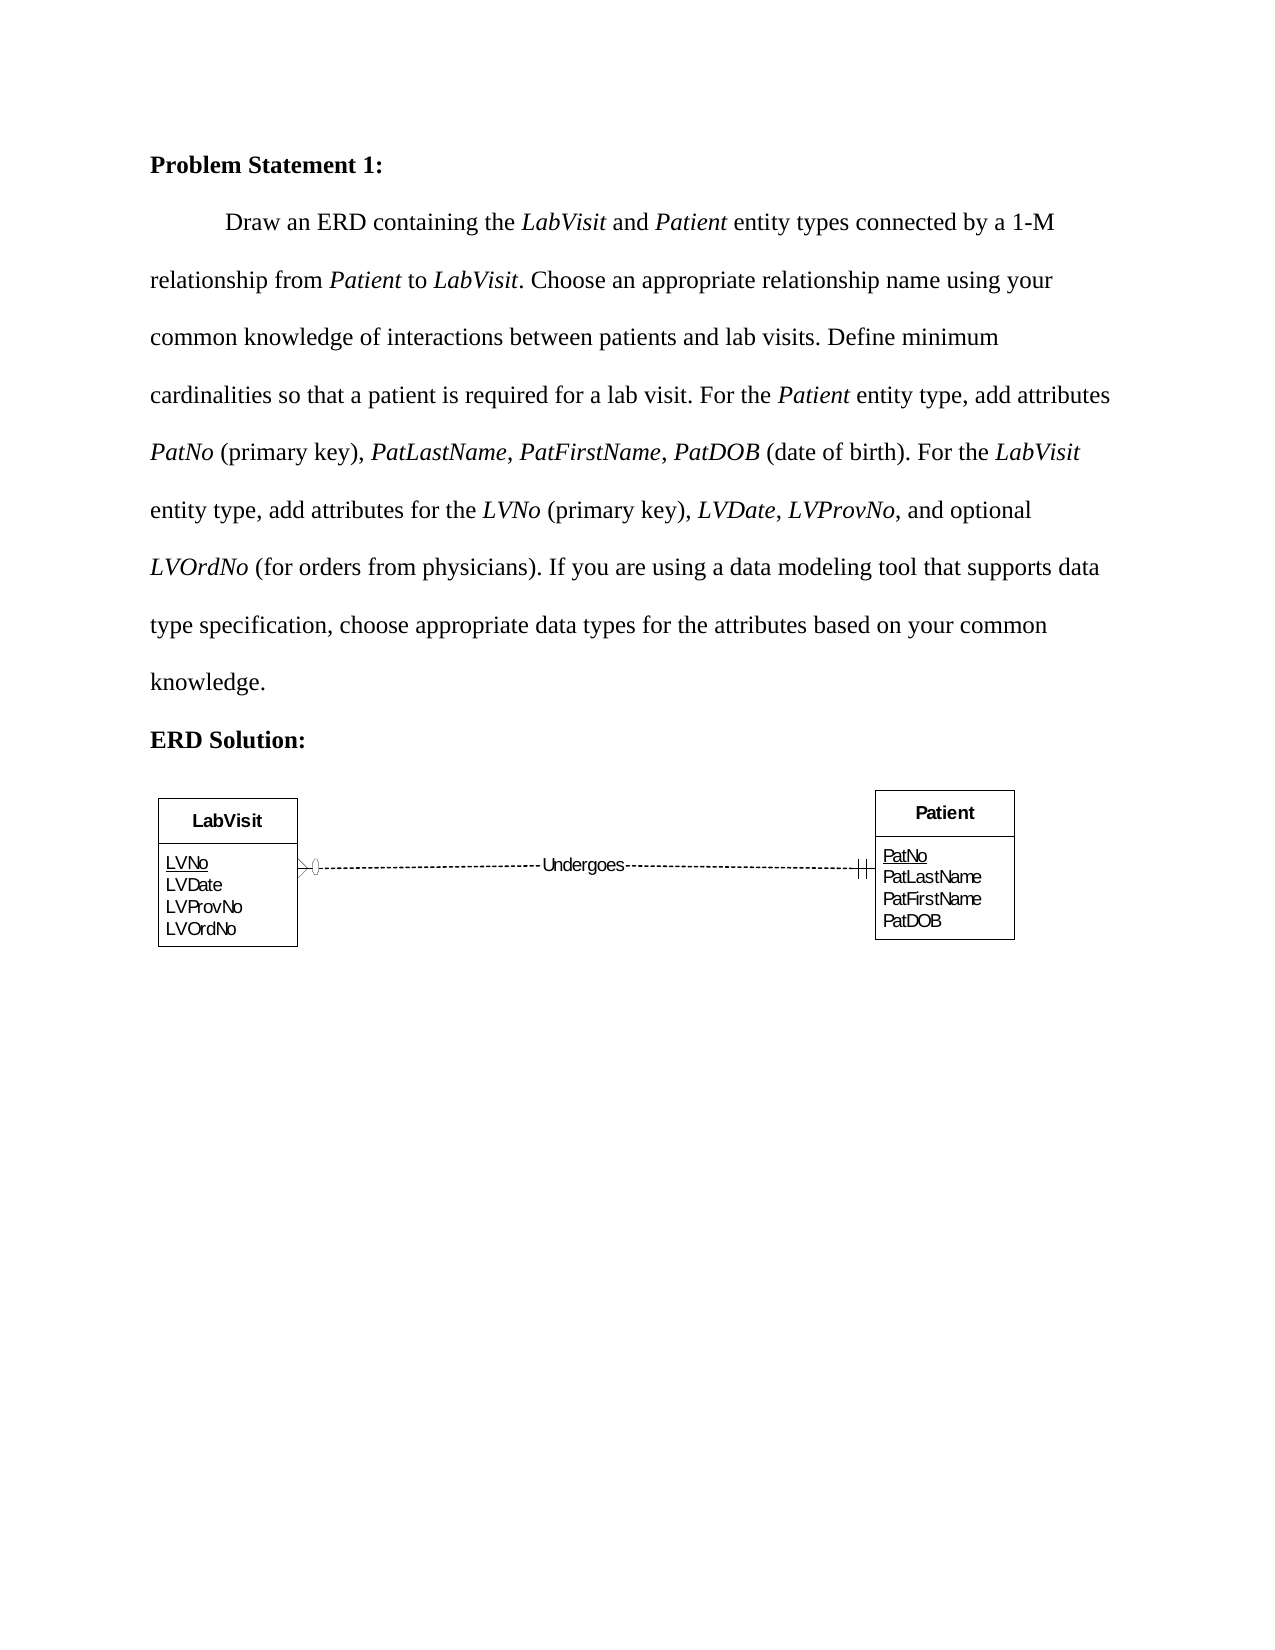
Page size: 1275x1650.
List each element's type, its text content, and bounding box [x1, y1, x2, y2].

text Problem Statement 1: [150, 150, 1125, 179]
text ERD Solution: [150, 725, 1125, 754]
text Draw an ERD containing the LabVisit and Patient entity types connected by a 1-M relationship from Patient to LabVisit. Choose an appropriate relationship name using your common knowledge of interactions between patients and lab visits. Define minimum cardinalities so that a patient is required for a lab visit. For the Patient entity type, add attributes PatNo (primary key), PatLastName, PatFirstName, PatDOB (date of birth). For the LabVisit entity type, add attributes for the LVNo (primary key), LVDate, LVProvNo, and optional LVOrdNo (for orders from physicians). If you are using a data modeling tool that supports data type specification, choose appropriate data types for the attributes based on your common knowledge. [150, 207, 1125, 696]
